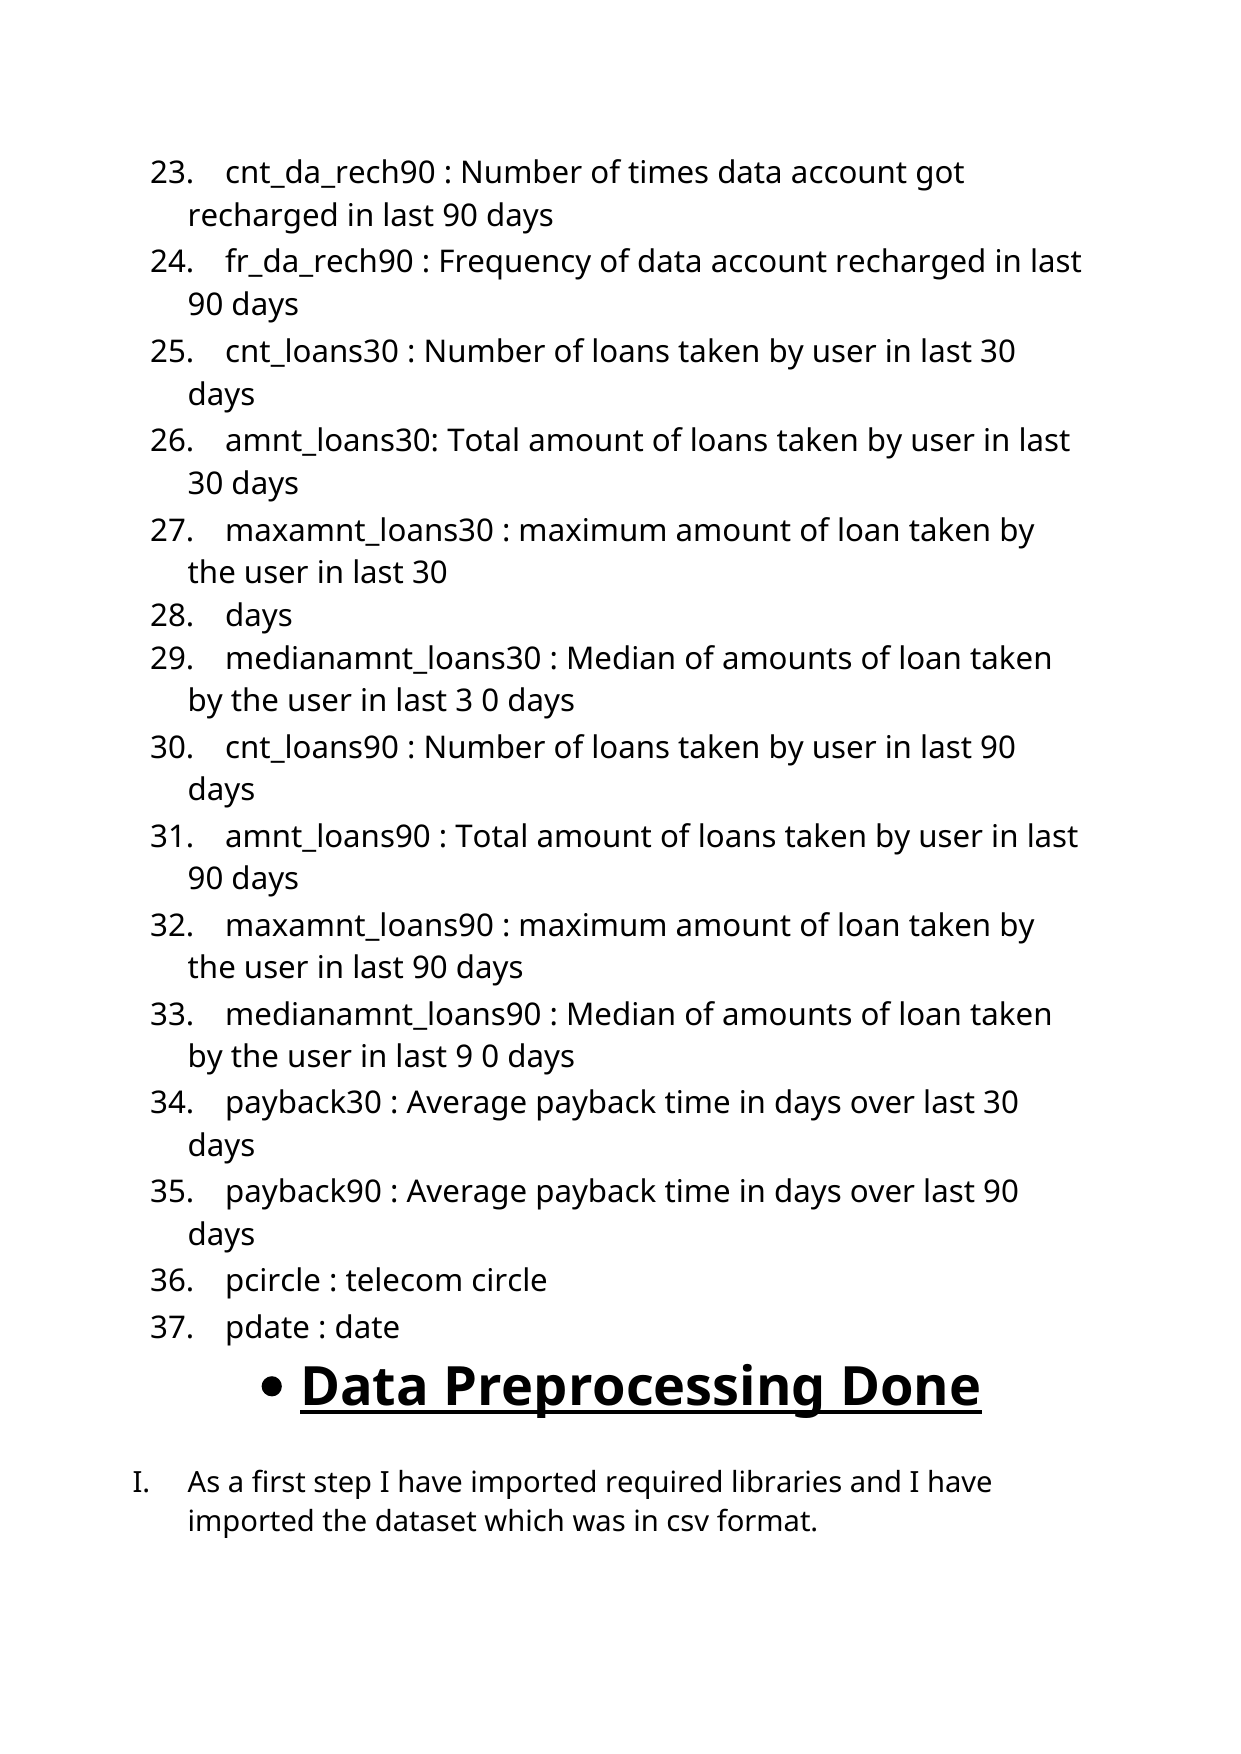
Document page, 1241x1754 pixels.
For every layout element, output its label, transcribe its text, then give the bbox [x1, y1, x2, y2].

list medianamnt_loans30 : Median of amounts of loan taken by the user in last 3 0 days [150, 636, 1090, 721]
list days [150, 593, 1090, 636]
list amnt_loans30: Total amount of loans taken by user in last 30 days [150, 418, 1090, 504]
list payback30 : Average payback time in days over last 30 days [150, 1081, 1090, 1166]
list As a first step I have imported required libraries and I have imported the dataset which was in csv format. [150, 1461, 1090, 1540]
list cnt_loans90 : Number of loans taken by user in last 90 days [150, 725, 1090, 810]
list Data Preprocessing Done [262, 1347, 1090, 1421]
list pdate : date [150, 1305, 1090, 1347]
list maxamnt_loans30 : maximum amount of loan taken by the user in last 30 [150, 508, 1090, 593]
list cnt_da_rech90 : Number of times data account got recharged in last 90 days [150, 150, 1090, 235]
list payback90 : Average payback time in days over last 90 days [150, 1169, 1090, 1255]
list fr_da_rech90 : Frequency of data account recharged in last 90 days [150, 239, 1090, 325]
list medianamnt_loans90 : Median of amounts of loan taken by the user in last 9 0 days [150, 992, 1090, 1077]
list pcircle : telecom circle [150, 1258, 1090, 1301]
list amnt_loans90 : Total amount of loans taken by user in last 90 days [150, 814, 1090, 899]
list cnt_loans30 : Number of loans taken by user in last 30 days [150, 329, 1090, 414]
list maxamnt_loans90 : maximum amount of loan taken by the user in last 90 days [150, 903, 1090, 988]
